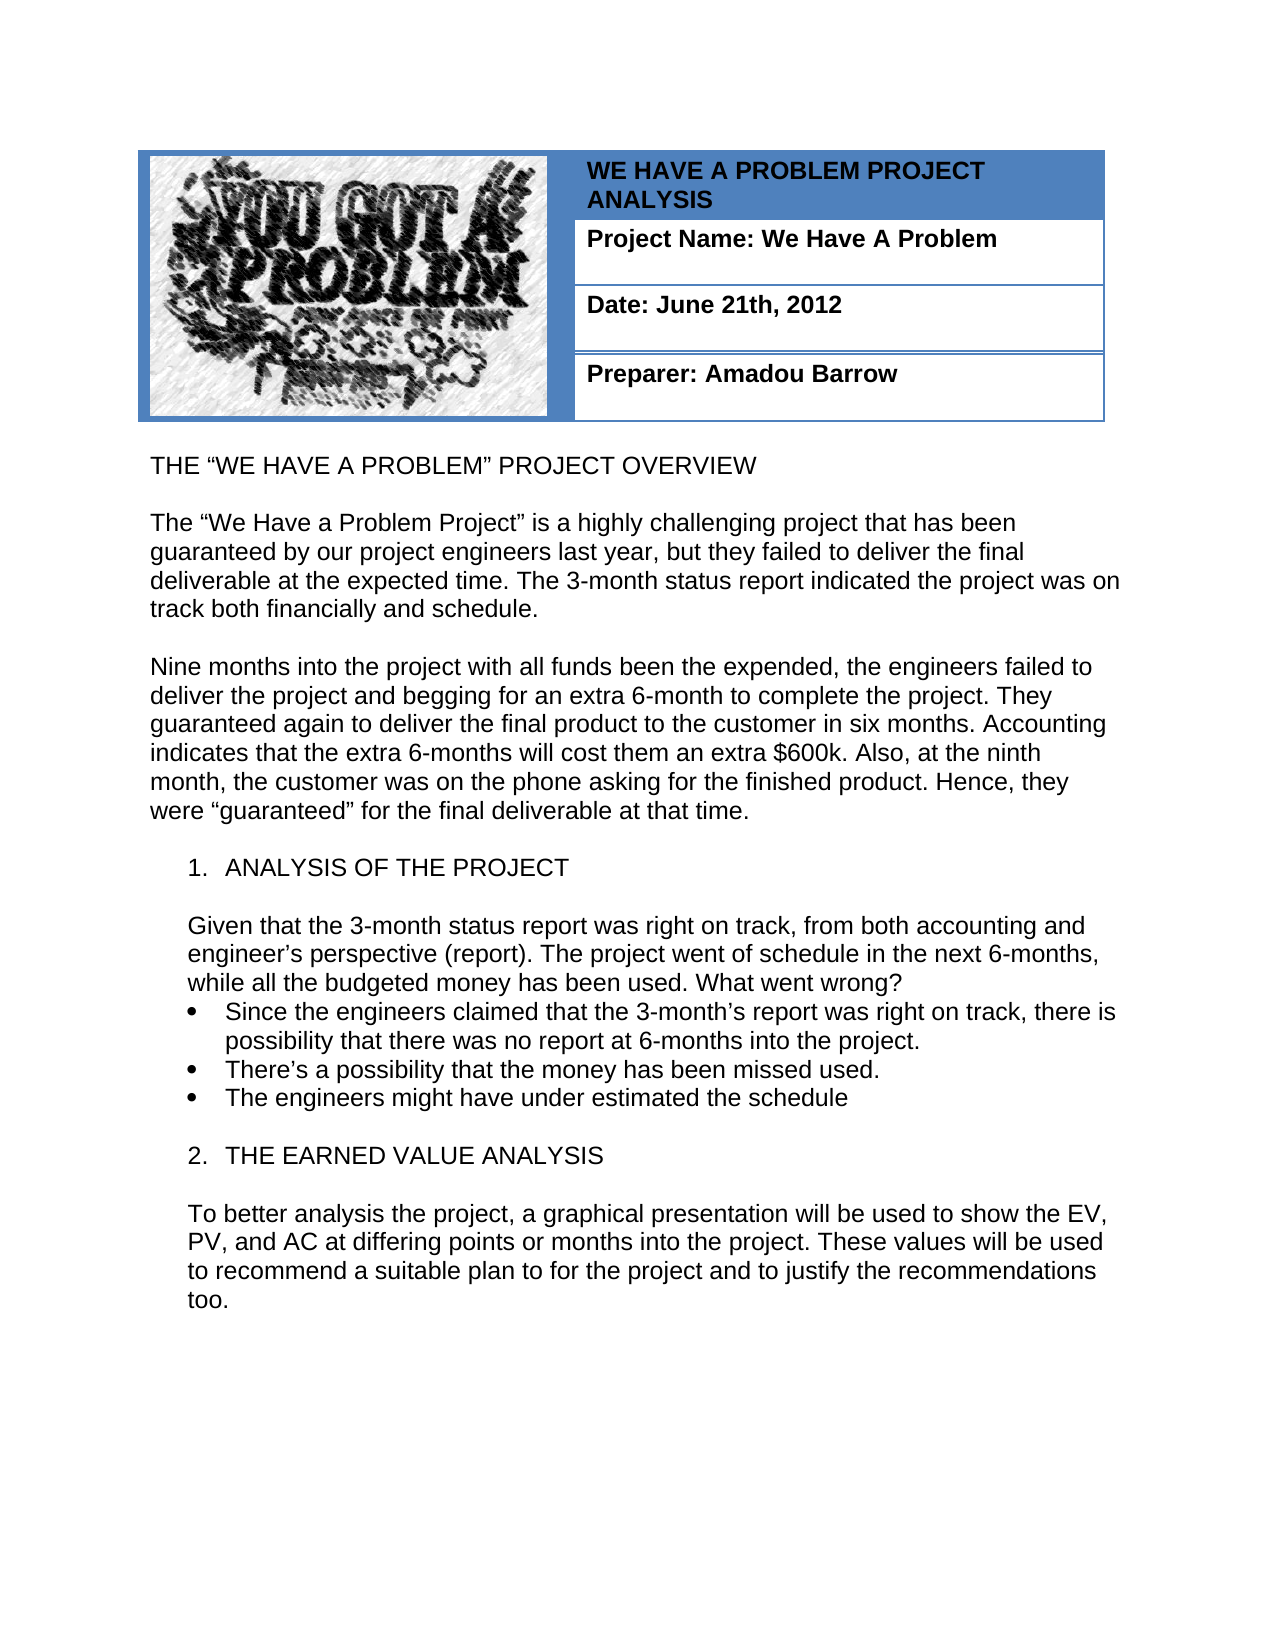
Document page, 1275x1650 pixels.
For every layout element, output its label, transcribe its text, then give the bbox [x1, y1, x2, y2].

table_header WE HAVE A PROBLEM PROJECT ANALYSIS [575, 152, 1103, 218]
list There’s a possibility that the money has been missed used. [187, 1054, 1125, 1083]
table_cell Project Name: We Have A Problem [575, 220, 1103, 284]
table_cell Preparer: Amadou Barrow [575, 355, 1103, 420]
table_header [140, 152, 575, 420]
list ANALYSIS OF THE PROJECT [187, 853, 1125, 882]
list THE EARNED VALUE ANALYSIS [187, 1141, 1125, 1170]
list To better analysis the project, a graphical presentation will be used to show the EV, PV, and AC at differing points or months into the project. These values will be used to recommend a suitable plan to for the project and to justify the recommendations too. [187, 1198, 1125, 1313]
text Nine months into the project with all funds been the expended, the engineers failed to deliver the project and begging for an extra 6-month to complete the project. They guaranteed again to deliver the final product to the customer in six months. Accounting indicates that the extra 6-months will cost them an extra $600k. Also, at the ninth month, the customer was on the phone asking for the finished product. Hence, they were “guaranteed” for the final deliverable at that time. [150, 652, 1125, 824]
list Since the engineers claimed that the 3-month’s report was right on track, there is possibility that there was no report at 6-months into the project. [187, 997, 1125, 1054]
table_cell Date: June 21th, 2012 [575, 286, 1103, 350]
text The “We Have a Problem Project” is a highly challenging project that has been guaranteed by our project engineers last year, but they failed to deliver the final deliverable at the expected time. The 3-month status report indicated the project was on track both financially and schedule. [150, 508, 1125, 623]
list The engineers might have under estimated the schedule [187, 1083, 1125, 1112]
text THE “WE HAVE A PROBLEM” PROJECT OVERVIEW [150, 451, 1125, 479]
text Given that the 3-month status report was right on track, from both accounting and engineer’s perspective (report). The project went of schedule in the next 6-months, while all the budgeted money has been used. What went wrong? [187, 911, 1125, 997]
picture [150, 156, 547, 416]
